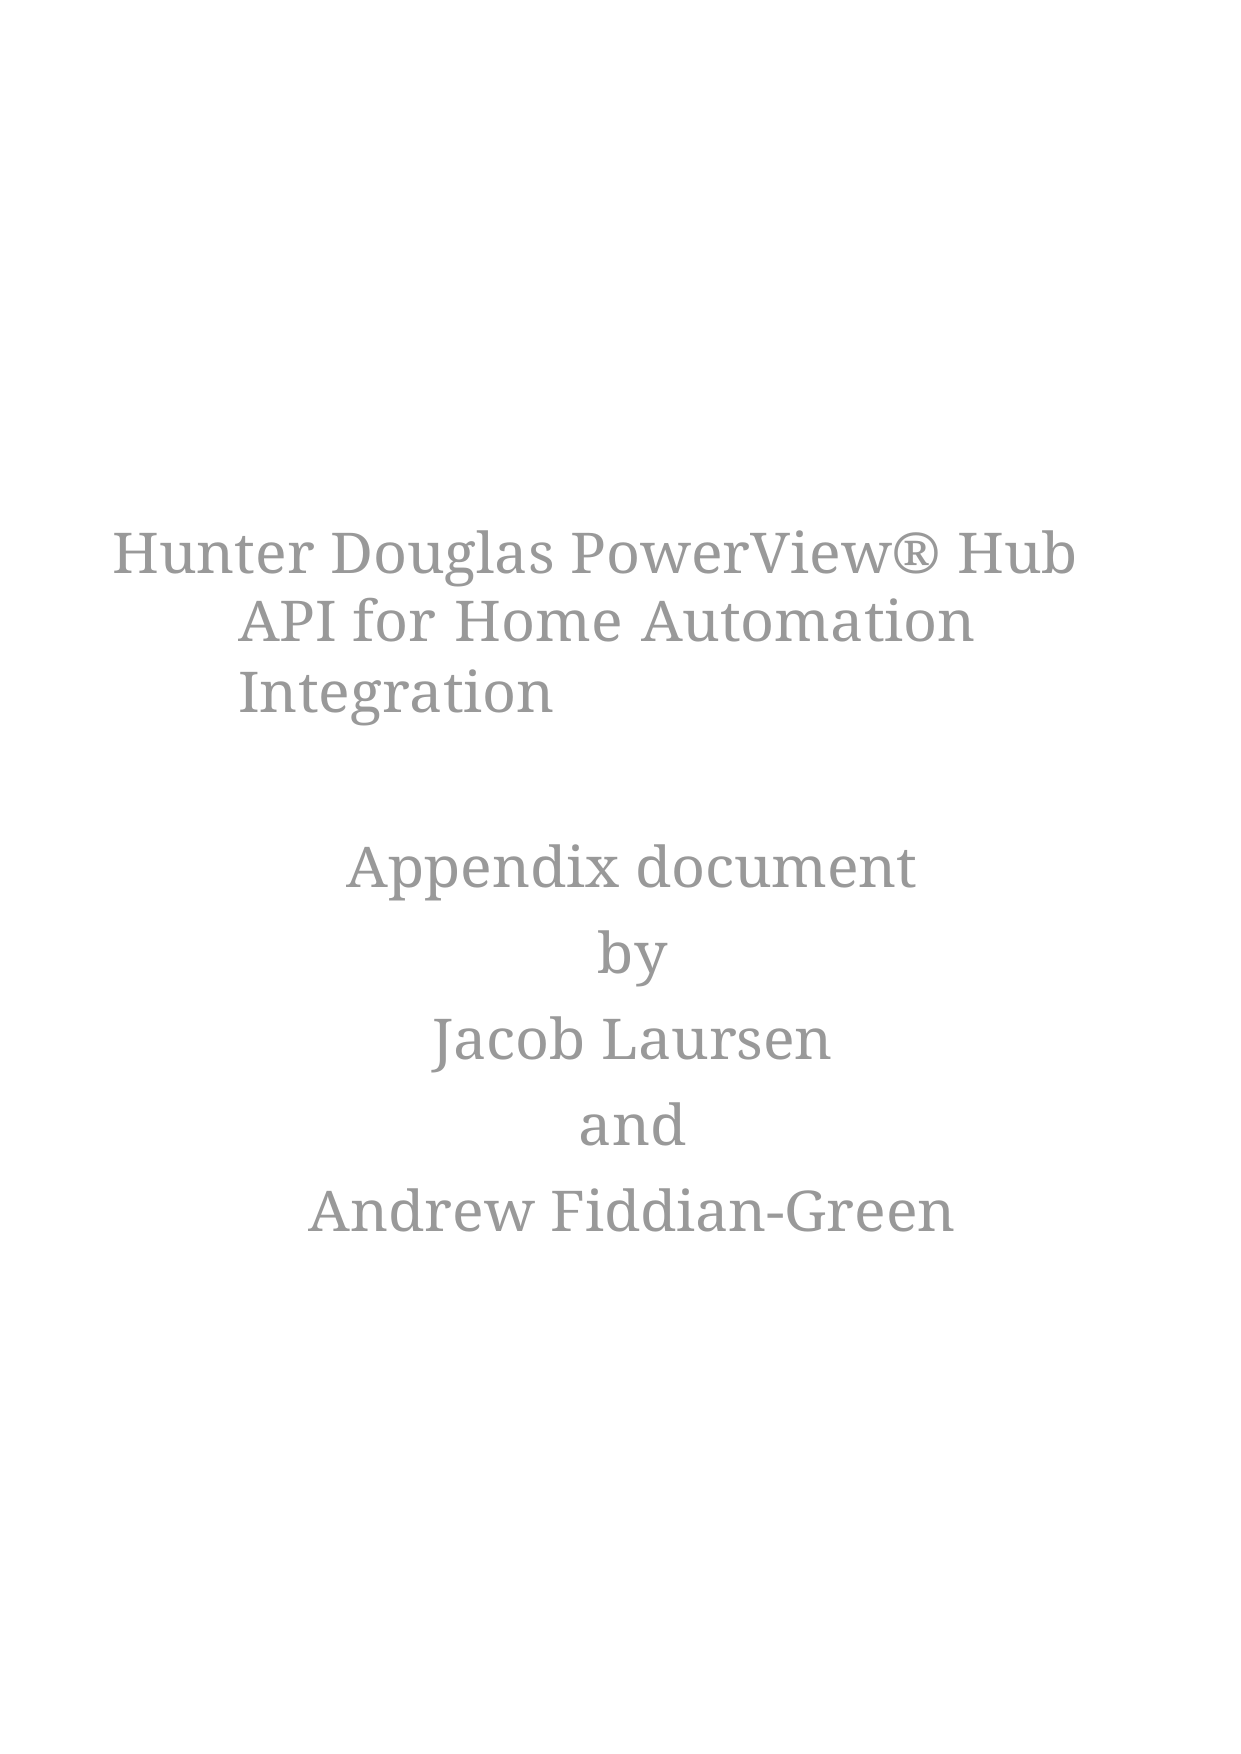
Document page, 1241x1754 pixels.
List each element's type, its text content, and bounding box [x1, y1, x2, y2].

title and [112, 1089, 1153, 1159]
title Andrew Fiddian-Green [112, 1175, 1153, 1246]
title Appendix document [112, 831, 1153, 901]
title Jacob Laursen [112, 1003, 1153, 1073]
title Hunter Douglas PowerView® Hub API for Home Automation Integration [112, 517, 1153, 729]
title by [112, 917, 1153, 987]
